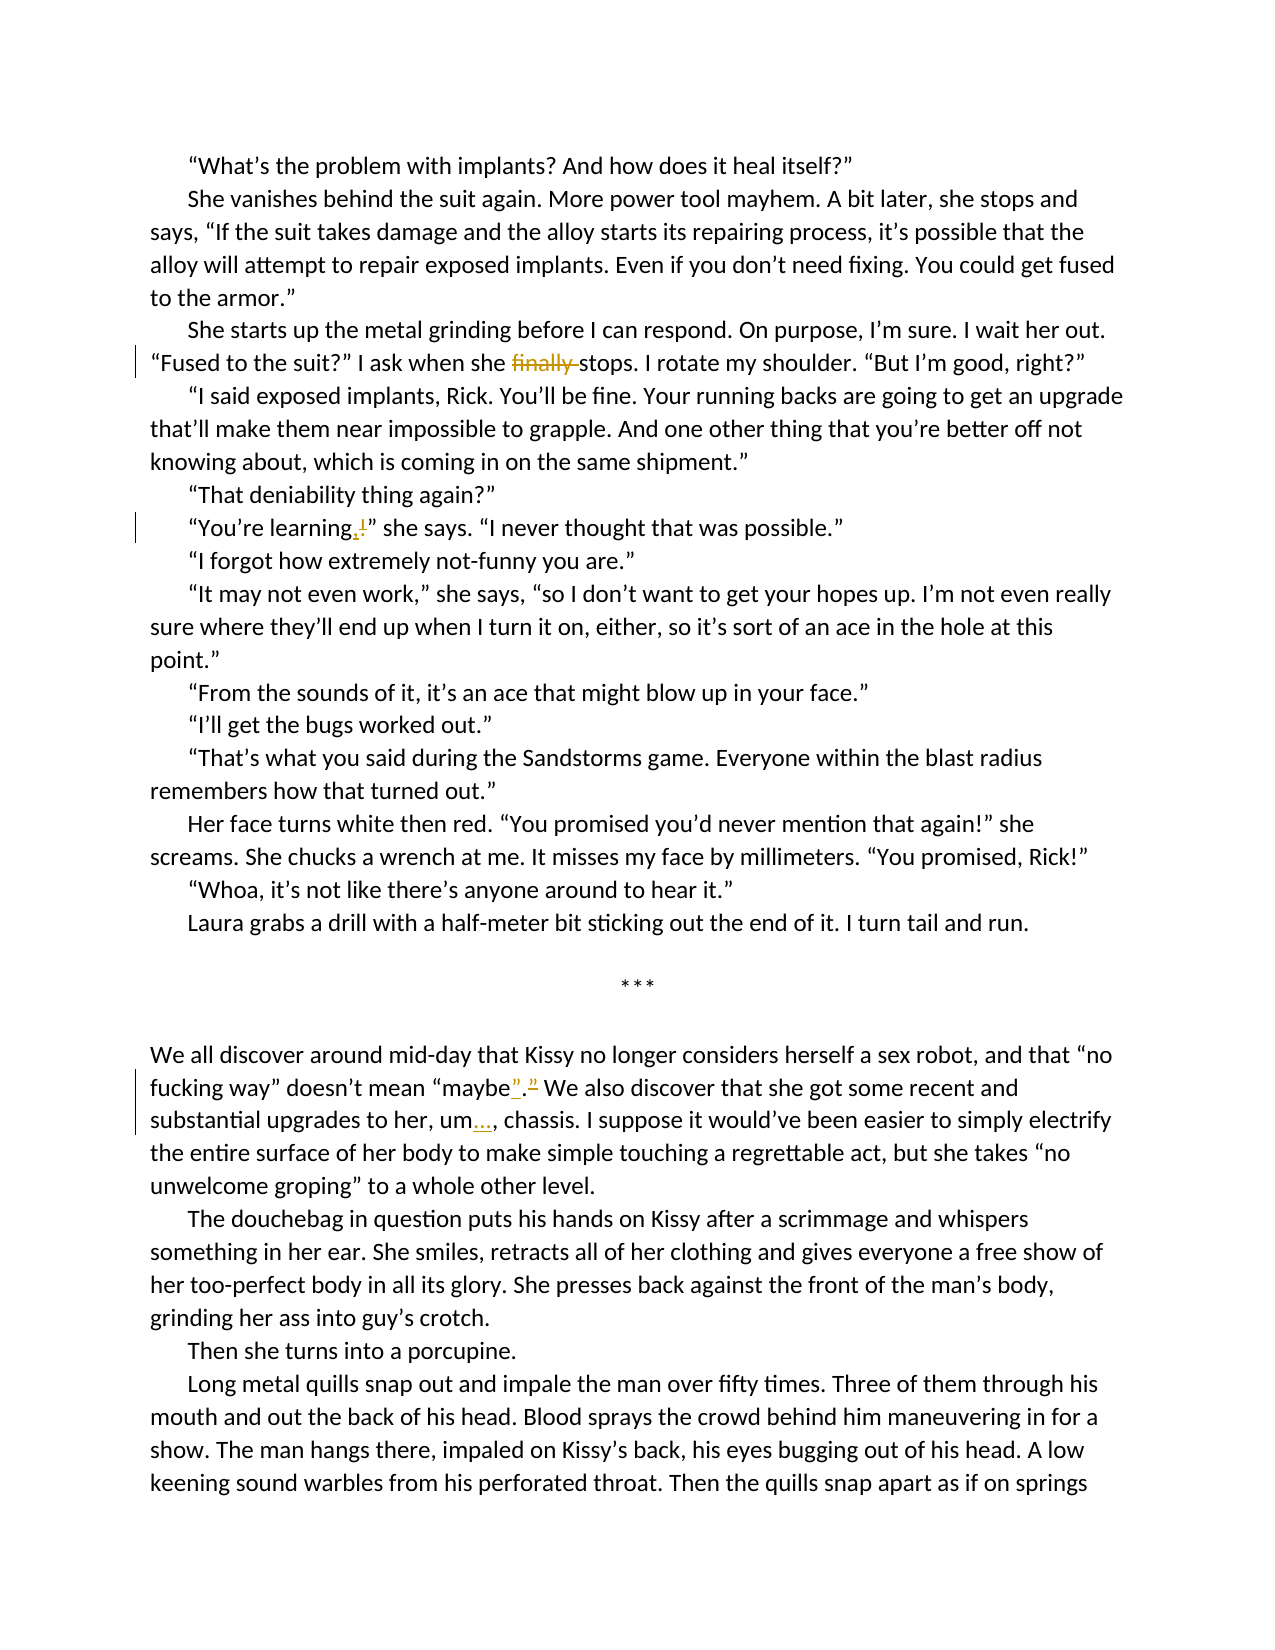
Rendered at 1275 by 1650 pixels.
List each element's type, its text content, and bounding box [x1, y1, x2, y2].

text “Whoa, it’s not like there’s anyone around to hear it.” [150, 874, 1125, 905]
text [150, 1368, 1125, 1497]
text Her face turns white then red. “You promised you’d never mention that again!” she screams. She chucks a wrench at me. It misses my face by millimeters. “You promised, Rick!” [150, 808, 1125, 872]
text “It may not even work,” she says, “so I don’t want to get your hopes up. I’m not even really sure where they’ll end up when I turn it on, either, so it’s sort of an ace in the hole at this point.” [150, 578, 1125, 674]
text “You’re learning” she says. “I never thought that was possible.” [150, 512, 1125, 543]
text “I forgot how extremely not-funny you are.” [150, 545, 1125, 576]
text *** [150, 973, 1125, 1003]
text “That’s what you said during the Sandstorms game. Everyone within the blast radius remembers how that turned out.” [150, 742, 1125, 806]
text “From the sounds of it, it’s an ace that might blow up in your face.” [150, 677, 1125, 707]
text The douchebag in question puts his hands on Kissy after a scrimmage and whispers something in her ear. She smiles, retracts all of her clothing and gives everyone a free show of her too-perfect body in all its glory. She presses back against the front of the man’s body, grinding her ass into guy’s crotch. [150, 1203, 1125, 1333]
text Then she turns into a porcupine. [150, 1335, 1125, 1366]
text “What’s the problem with implants? And how does it heal itself?” [150, 150, 1125, 181]
text “I’ll get the bugs worked out.” [150, 709, 1125, 740]
text Laura grabs a drill with a half-meter bit sticking out the end of it. I turn tail and run. [150, 907, 1125, 938]
text She starts up the metal grinding before I can respond. On purpose, I’m sure. I wait her out. “Fused to the suit?” I ask when she stops. I rotate my shoulder. “But I’m good, right?” [150, 314, 1125, 378]
text “That deniability thing again?” [150, 479, 1125, 510]
text She vanishes behind the suit again. More power tool mayhem. A bit later, she stops and says, “If the suit takes damage and the alloy starts its repairing process, it’s possible that the alloy will attempt to repair exposed implants. Even if you don’t need fixing. You could get fused to the armor.” [150, 183, 1125, 312]
text “I said exposed implants, Rick. You’ll be fine. Your running backs are going to get an upgrade that’ll make them near impossible to grapple. And one other thing that you’re better off not knowing about, which is coming in on the same shipment.” [150, 380, 1125, 477]
text We all discover around mid-day that Kissy no longer considers herself a sex robot, and that “no fucking way” doesn’t mean “maybe. We also discover that she got some recent and substantial upgrades to her, um, chassis. I suppose it would’ve been easier to simply electrify the entire surface of her body to make simple touching a regrettable act, but she takes “no unwelcome groping” to a whole other level. [150, 1039, 1125, 1201]
